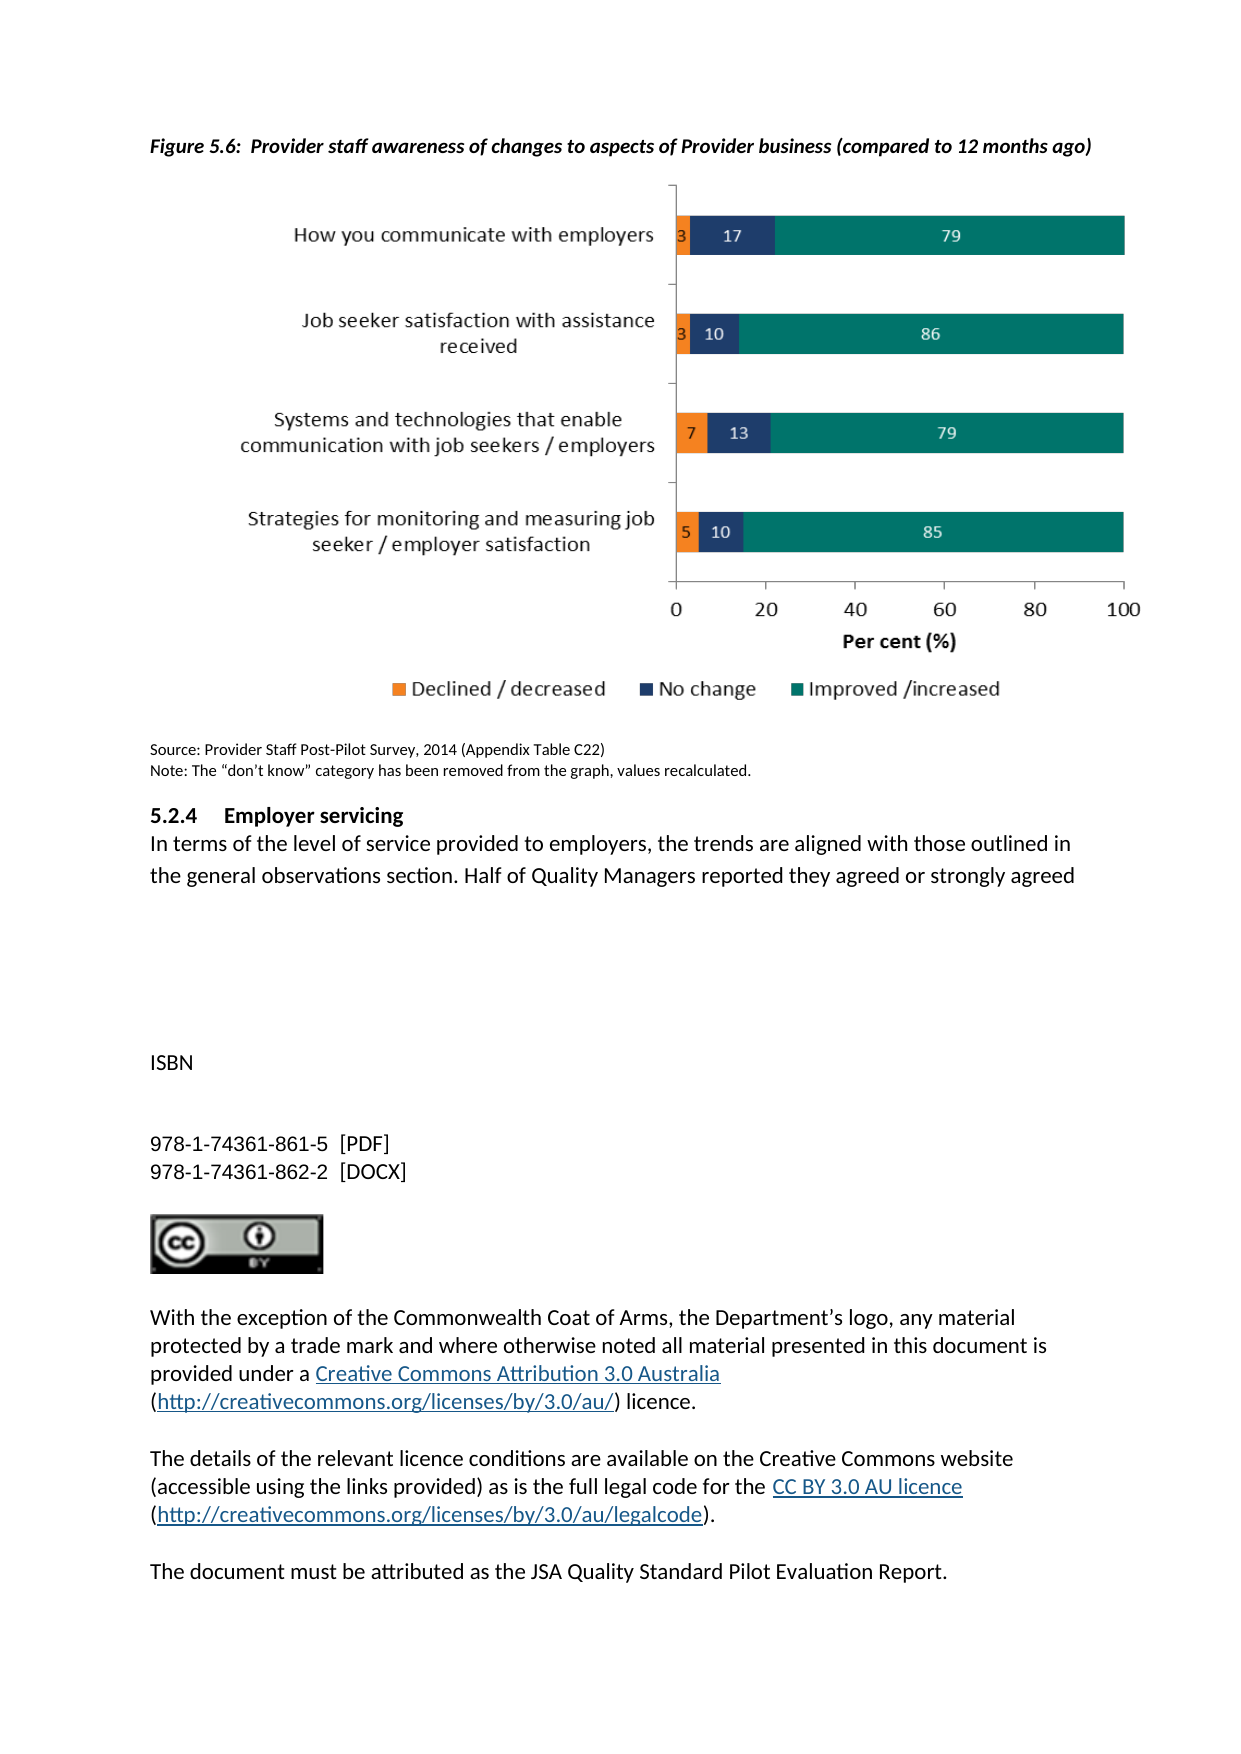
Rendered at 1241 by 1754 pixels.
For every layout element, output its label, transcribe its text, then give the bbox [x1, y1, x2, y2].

list Employer servicing [150, 801, 1107, 829]
subtitle Figure 5.6: Provider staff awareness of changes to aspects of Provider business (compared to 12 months ago) [150, 133, 1107, 158]
picture [150, 1214, 324, 1274]
text In terms of the level of service provided to employers, the trends are aligned with those outlined in the general observations section. Half of Quality Managers reported they agreed or strongly agreed the Pilot had led to improvements in the ability of a Provider to deliver services to employers. While this figure is comparably low against other responses considering Provider improvement, it does increase when considering the impact on the Provider in 12 months time (to 73 per cent) and the impact on the industry more generally in the future (84 per cent) (Figure 5.7). [150, 829, 1107, 889]
text Source: Provider Staff Post-Pilot Survey, 2014 (Appendix Table C22) Note: The “don’t know” category has been removed from the graph, values recalculated. [150, 739, 1107, 780]
picture [225, 158, 1166, 740]
